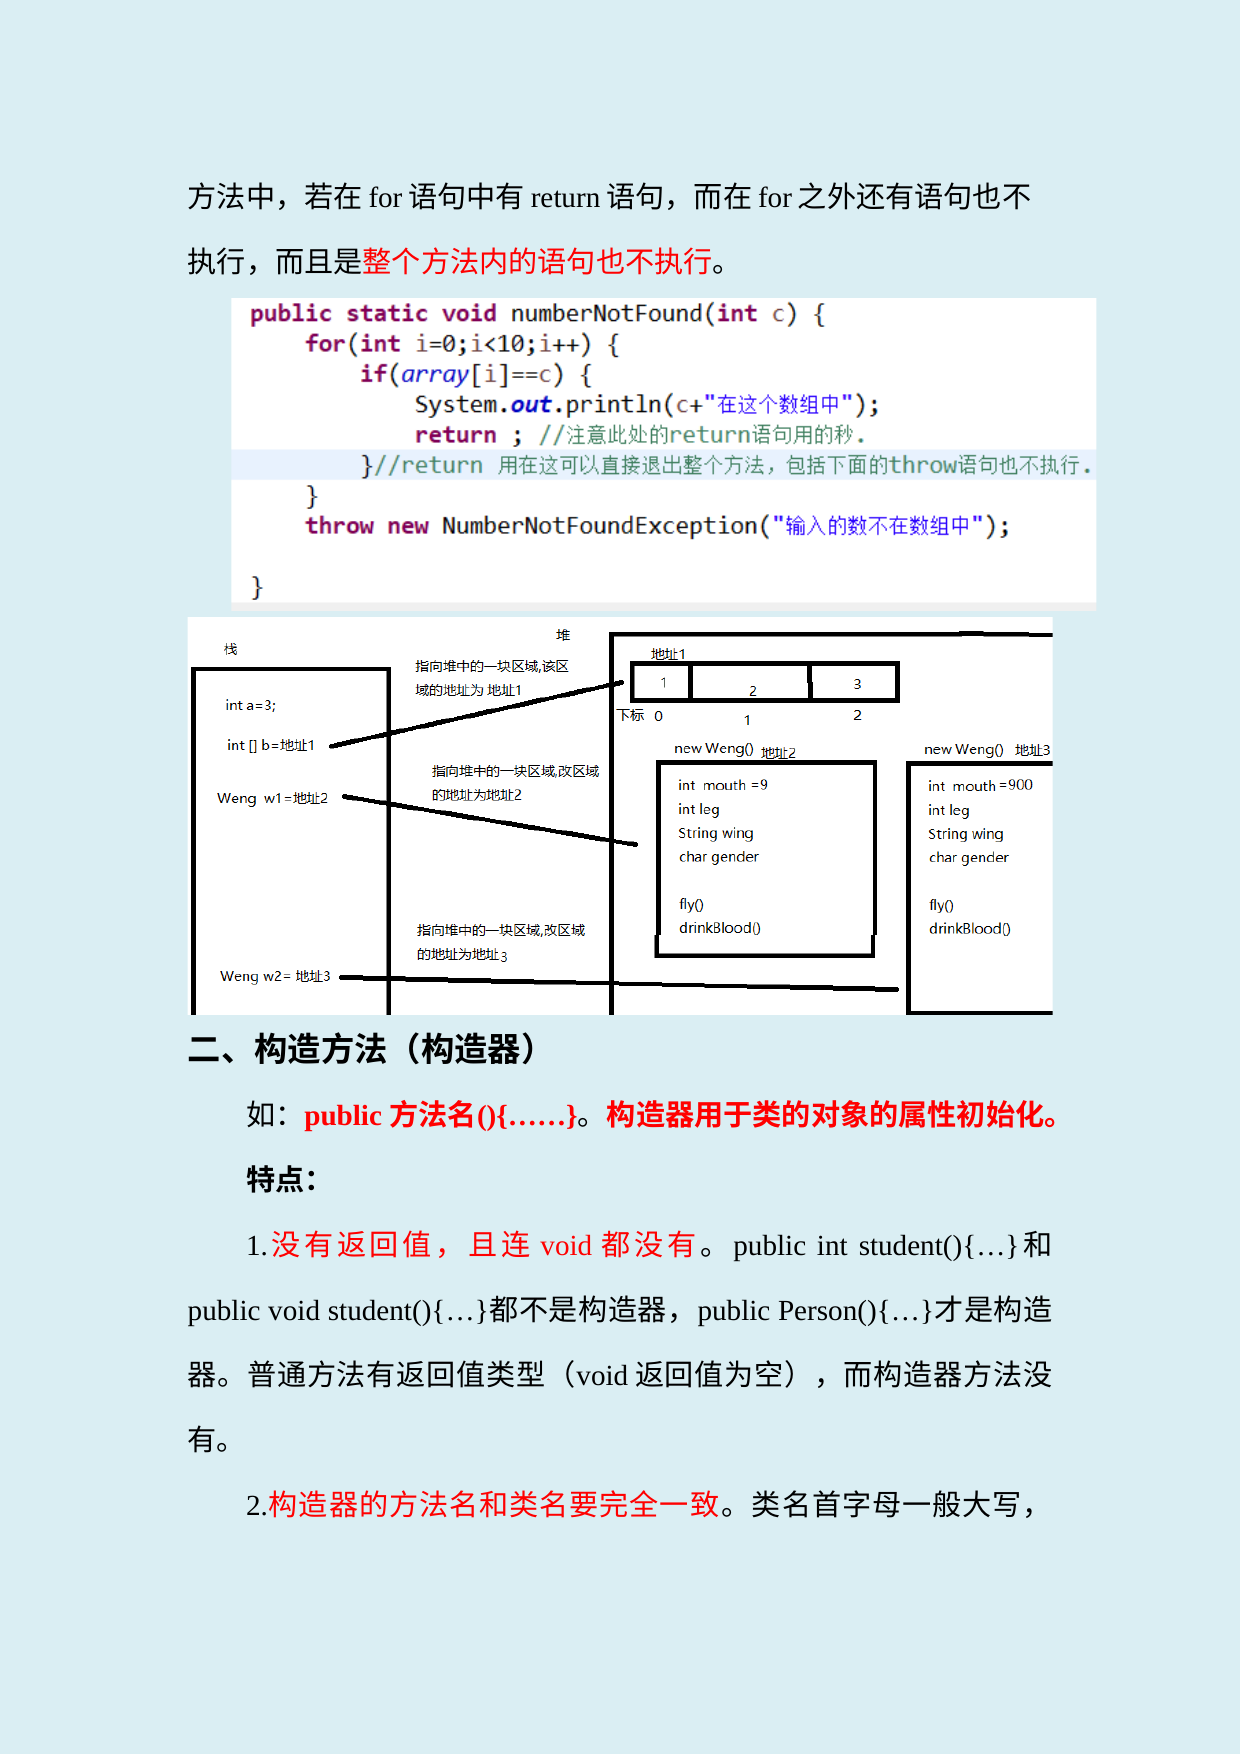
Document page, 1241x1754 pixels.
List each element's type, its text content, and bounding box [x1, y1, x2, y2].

text 如：public 方法名(){……}。构造器用于类的对象的属性初始化。 [187, 1080, 1053, 1145]
picture [187, 617, 1053, 1015]
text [187, 1470, 1053, 1535]
text 1.没有返回值，且连void都没有。public int student(){…}和public void student(){…}都不是构造器，public Person(){…}才是构造器。普通方法有返回值类型（void返回值为空），而构造器方法没有。 [187, 1210, 1053, 1470]
subtitle 二、构造方法（构造器） [187, 1015, 1053, 1080]
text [187, 162, 1053, 292]
picture [231, 298, 1097, 611]
text 特点： [187, 1145, 1053, 1210]
